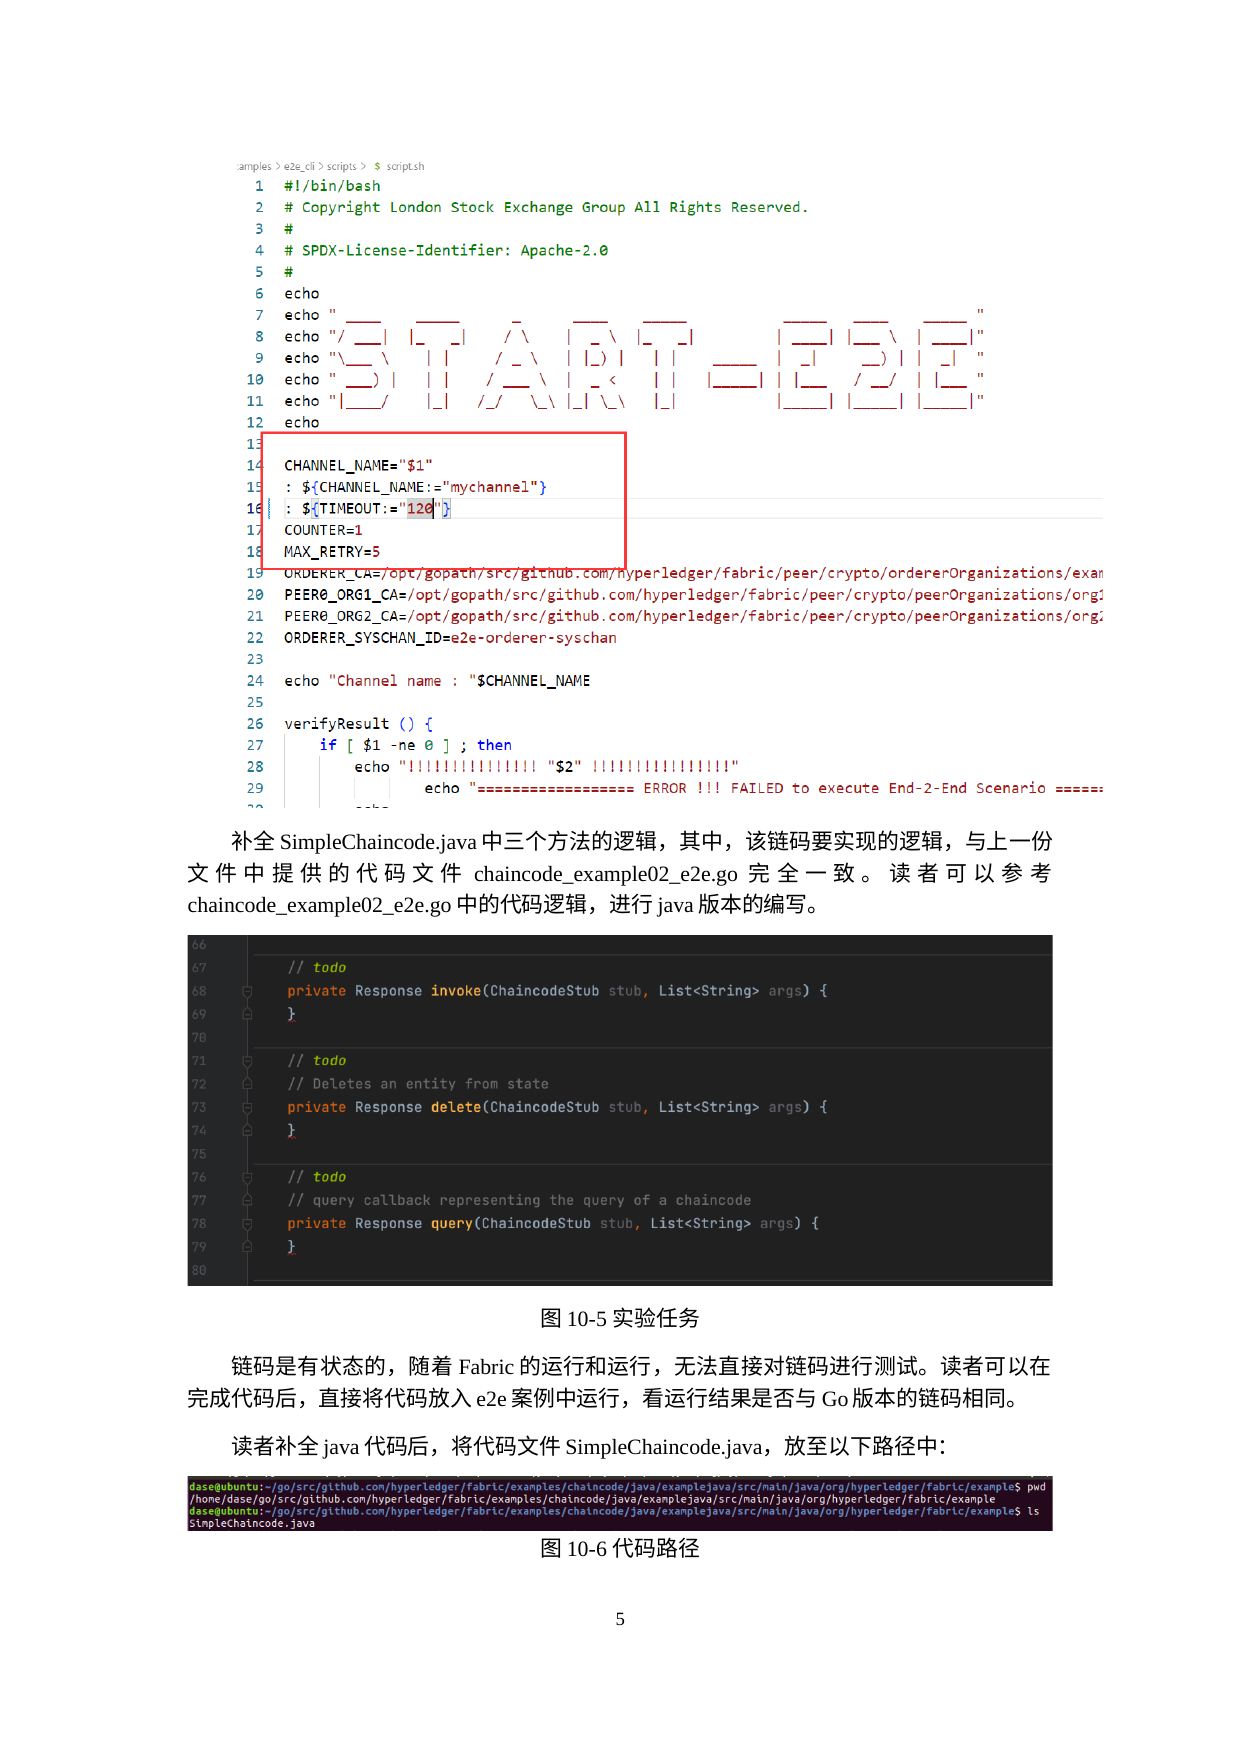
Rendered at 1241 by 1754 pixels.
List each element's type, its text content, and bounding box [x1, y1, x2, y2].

picture [187, 1476, 1053, 1531]
picture [237, 162, 1103, 808]
text 读者补全java代码后，将代码文件SimpleChaincode.java，放至以下路径中： [187, 1429, 1053, 1461]
text 补全SimpleChaincode.java中三个方法的逻辑，其中，该链码要实现的逻辑，与上一份文件中提供的代码文件chaincode_example02_e2e.go完全一致。读者可以参考chaincode_example02_e2e.go中的代码逻辑，进行java版本的编写。 [187, 824, 1053, 919]
text 图10-6 代码路径 [187, 1531, 1053, 1562]
text 链码是有状态的，随着Fabric的运行和运行，无法直接对链码进行测试。读者可以在完成代码后，直接将代码放入e2e案例中运行，看运行结果是否与Go版本的链码相同。 [187, 1349, 1053, 1413]
text 图10-5 实验任务 [187, 1301, 1053, 1333]
picture [187, 935, 1053, 1286]
